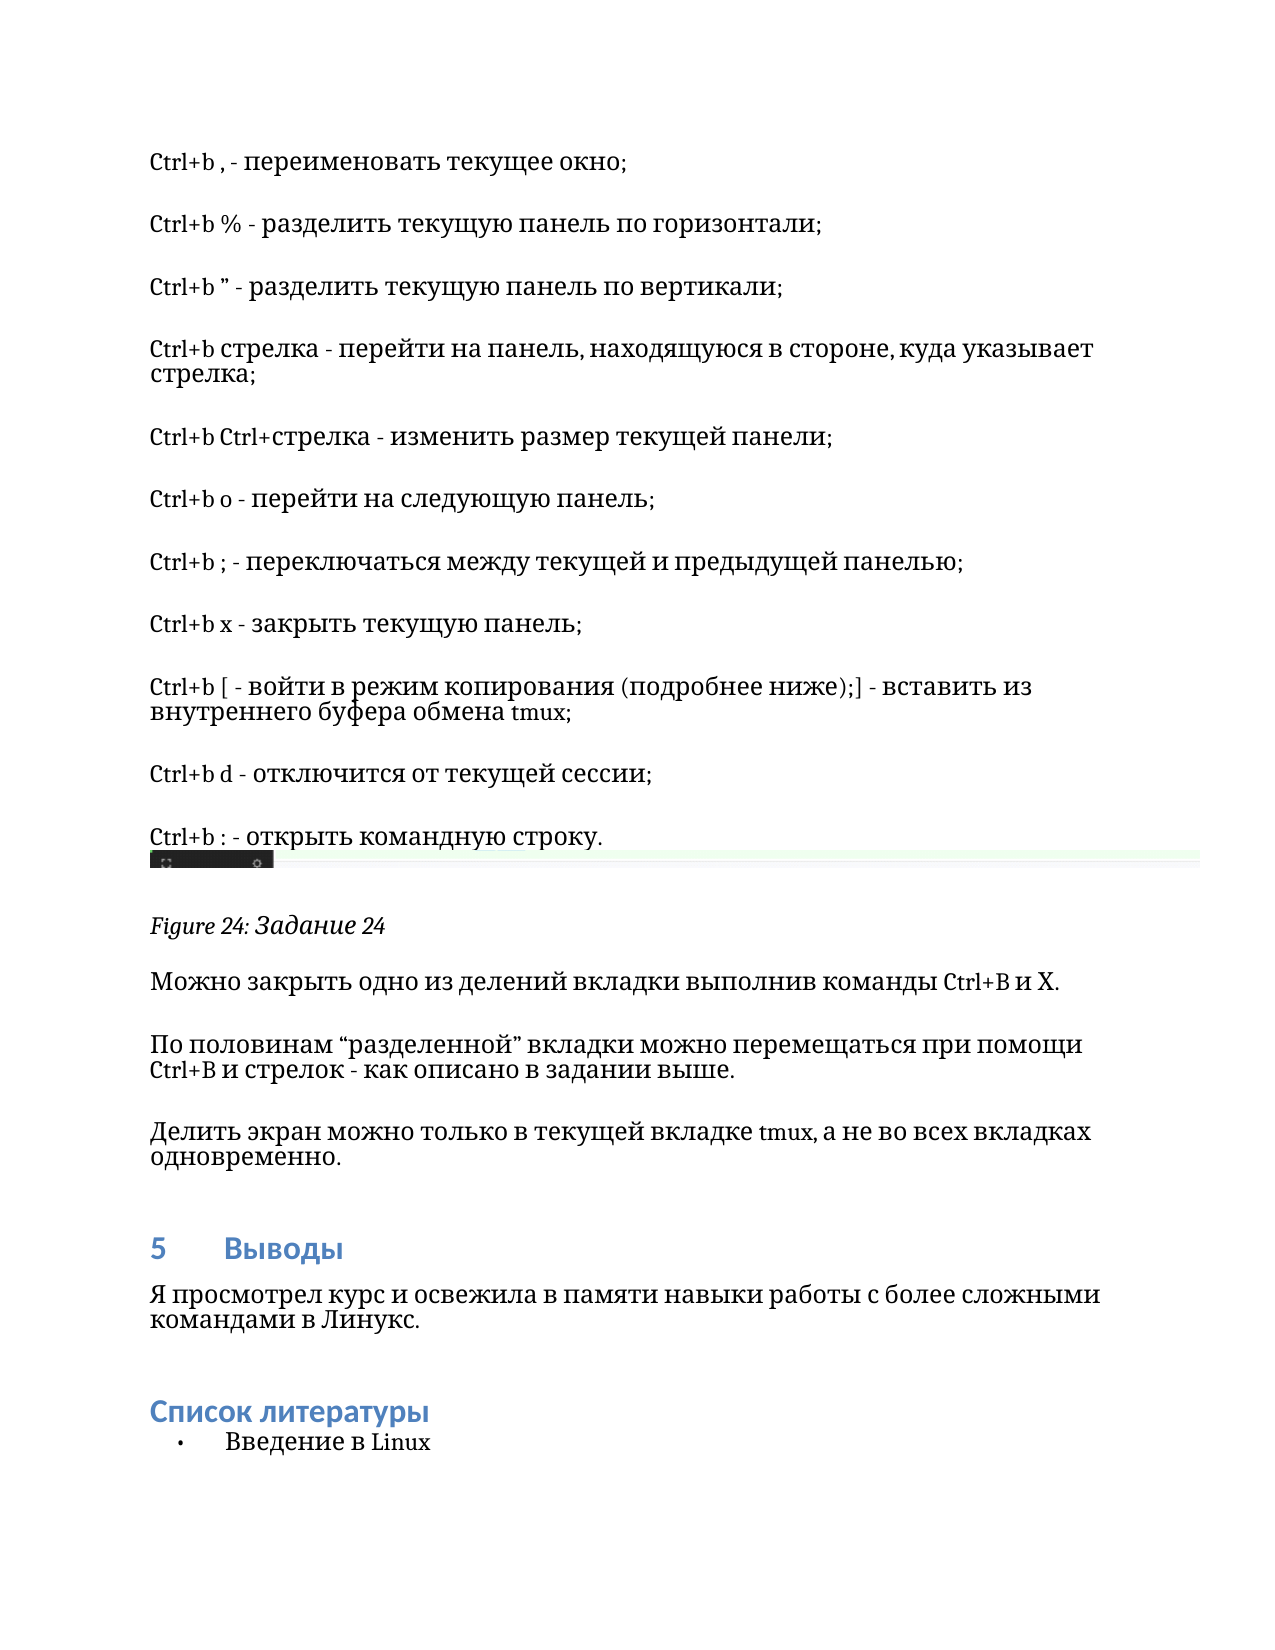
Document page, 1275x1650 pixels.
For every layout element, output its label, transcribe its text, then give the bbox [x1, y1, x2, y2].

text 5 Выводы [150, 1239, 1125, 1264]
text Ctrl+b стрелка - перейти на панель, находящуюся в стороне, куда указывает стрелка; [150, 337, 1125, 387]
text Я просмотрел курс и освежила в памяти навыки работы с более сложными командами в Линукс. [150, 1283, 1125, 1333]
text Figure 24: Задание 24 [150, 914, 1125, 939]
text Ctrl+b , - переименовать текущее окно; [150, 150, 1125, 175]
text Ctrl+b x - закрыть текущую панель; [150, 612, 1125, 637]
text Делить экран можно только в текущей вкладке tmux, а не во всех вкладках одновременно. [150, 1121, 1125, 1171]
text Ctrl+b o - перейти на следующую панель; [150, 487, 1125, 512]
text Ctrl+b ; - переключаться между текущей и предыдущей панелью; [150, 550, 1125, 575]
text Ctrl+b d - отключится от текущей сессии; [150, 762, 1125, 787]
text Можно закрыть одно из делений вкладки выполнив команды Ctrl+B и Х. [150, 971, 1125, 996]
text Список литературы [150, 1402, 1125, 1427]
text По половинам “разделенной” вкладки можно перемещаться при помощи Ctrl+B и стрелок - как описано в задании выше. [150, 1033, 1125, 1083]
list Введение в Linux [175, 1431, 1125, 1456]
text Ctrl+b ” - разделить текущую панель по вертикали; [150, 275, 1125, 300]
text Ctrl+b % - разделить текущую панель по горизонтали; [150, 212, 1125, 237]
text Ctrl+b [ - войти в режим копирования (подробнее ниже);] - вставить из внутреннего буфера обмена tmux; [150, 675, 1125, 725]
text Ctrl+b : - открыть командную строку. [150, 825, 1125, 850]
text Ctrl+b Ctrl+стрелка - изменить размер текущей панели; [150, 425, 1125, 450]
